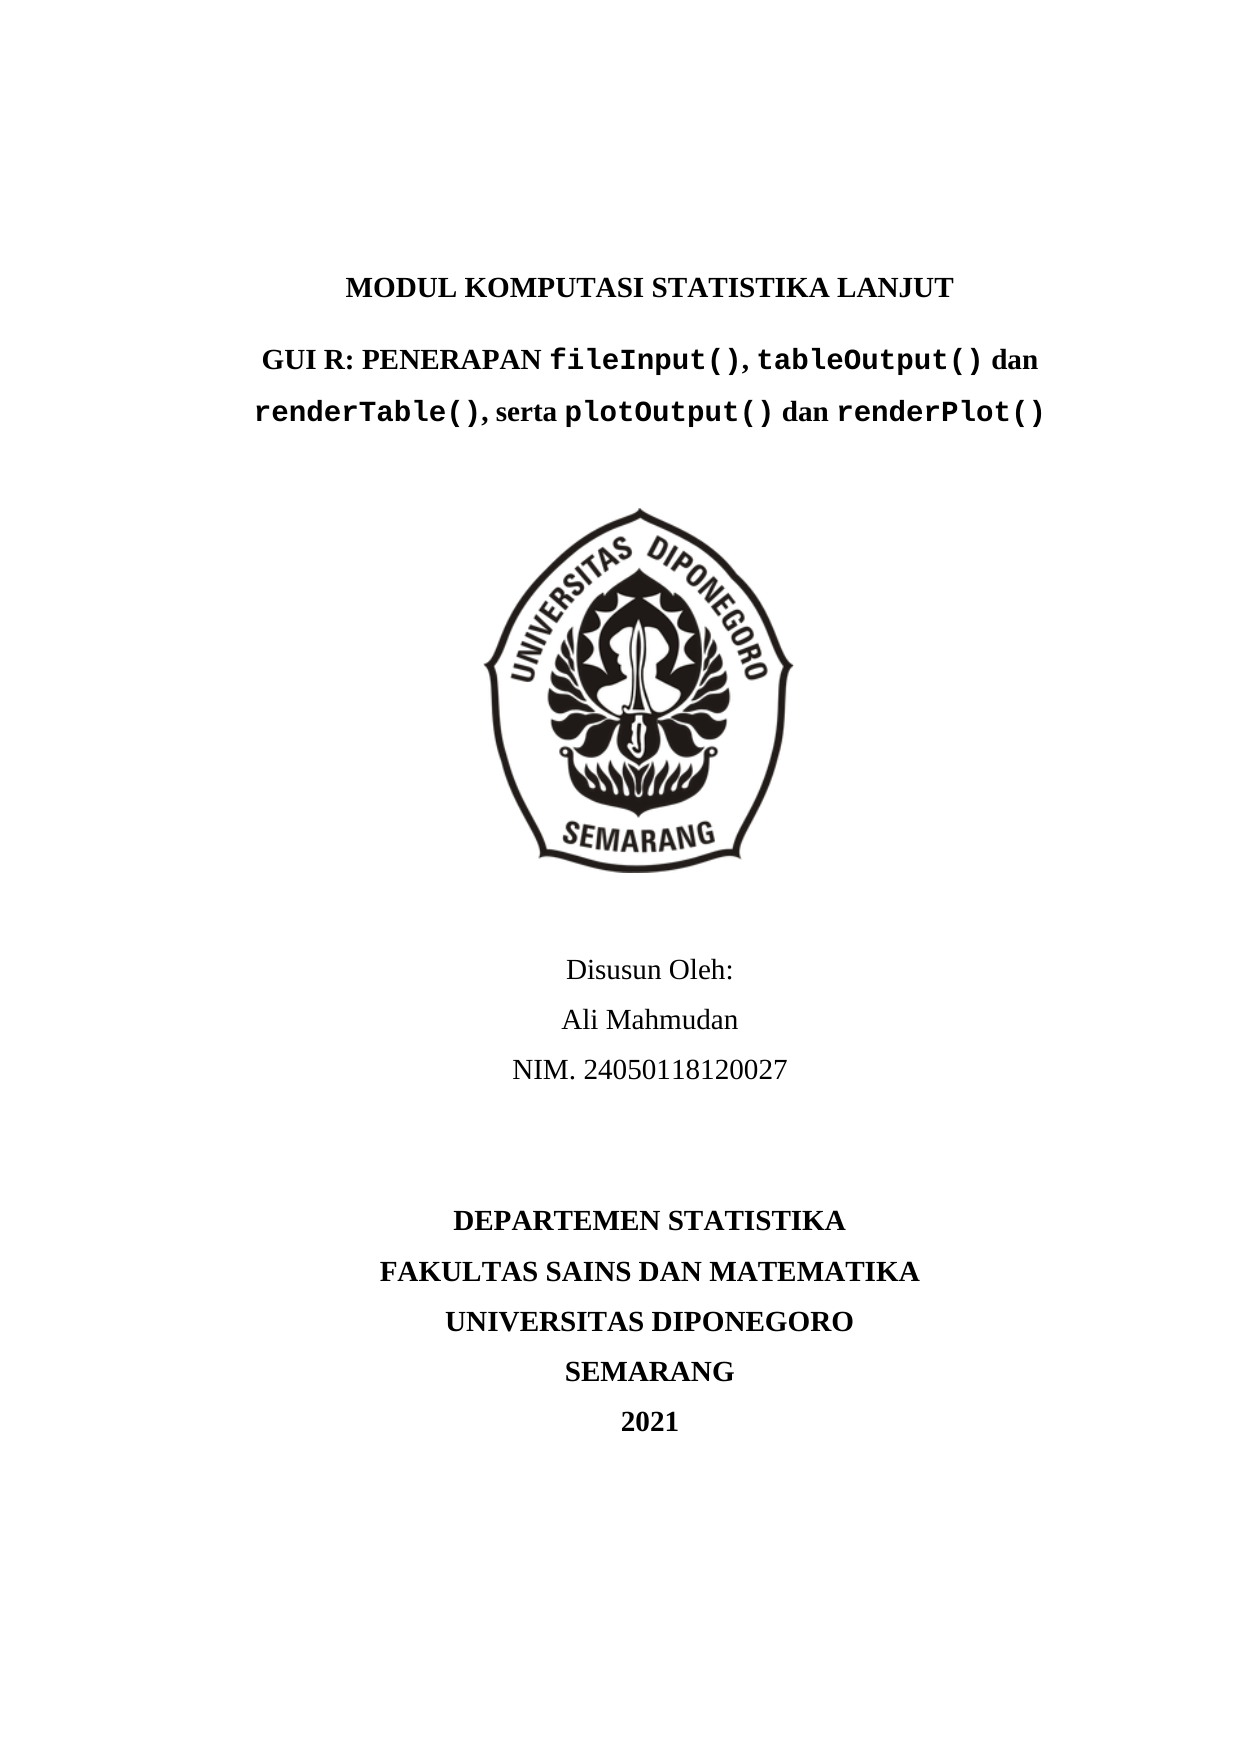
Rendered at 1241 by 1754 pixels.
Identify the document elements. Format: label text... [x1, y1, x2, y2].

title GUI R: PENERAPAN fileInput(), tableOutput() dan renderTable(), serta plotOutput() dan renderPlot() [236, 342, 1063, 431]
text 2021 [236, 1404, 1063, 1438]
text DEPARTEMEN STATISTIKA [236, 1203, 1063, 1237]
text Disusun Oleh: [236, 952, 1063, 985]
text FAKULTAS SAINS DAN MATEMATIKA [236, 1254, 1063, 1287]
text NIM. 24050118120027 [236, 1052, 1063, 1086]
text SEMARANG [236, 1354, 1063, 1388]
picture [483, 508, 794, 873]
text Ali Mahmudan [236, 1002, 1063, 1036]
text UNIVERSITAS DIPONEGORO [236, 1304, 1063, 1337]
text MODUL KOMPUTASI STATISTIKA LANJUT [236, 271, 1063, 304]
